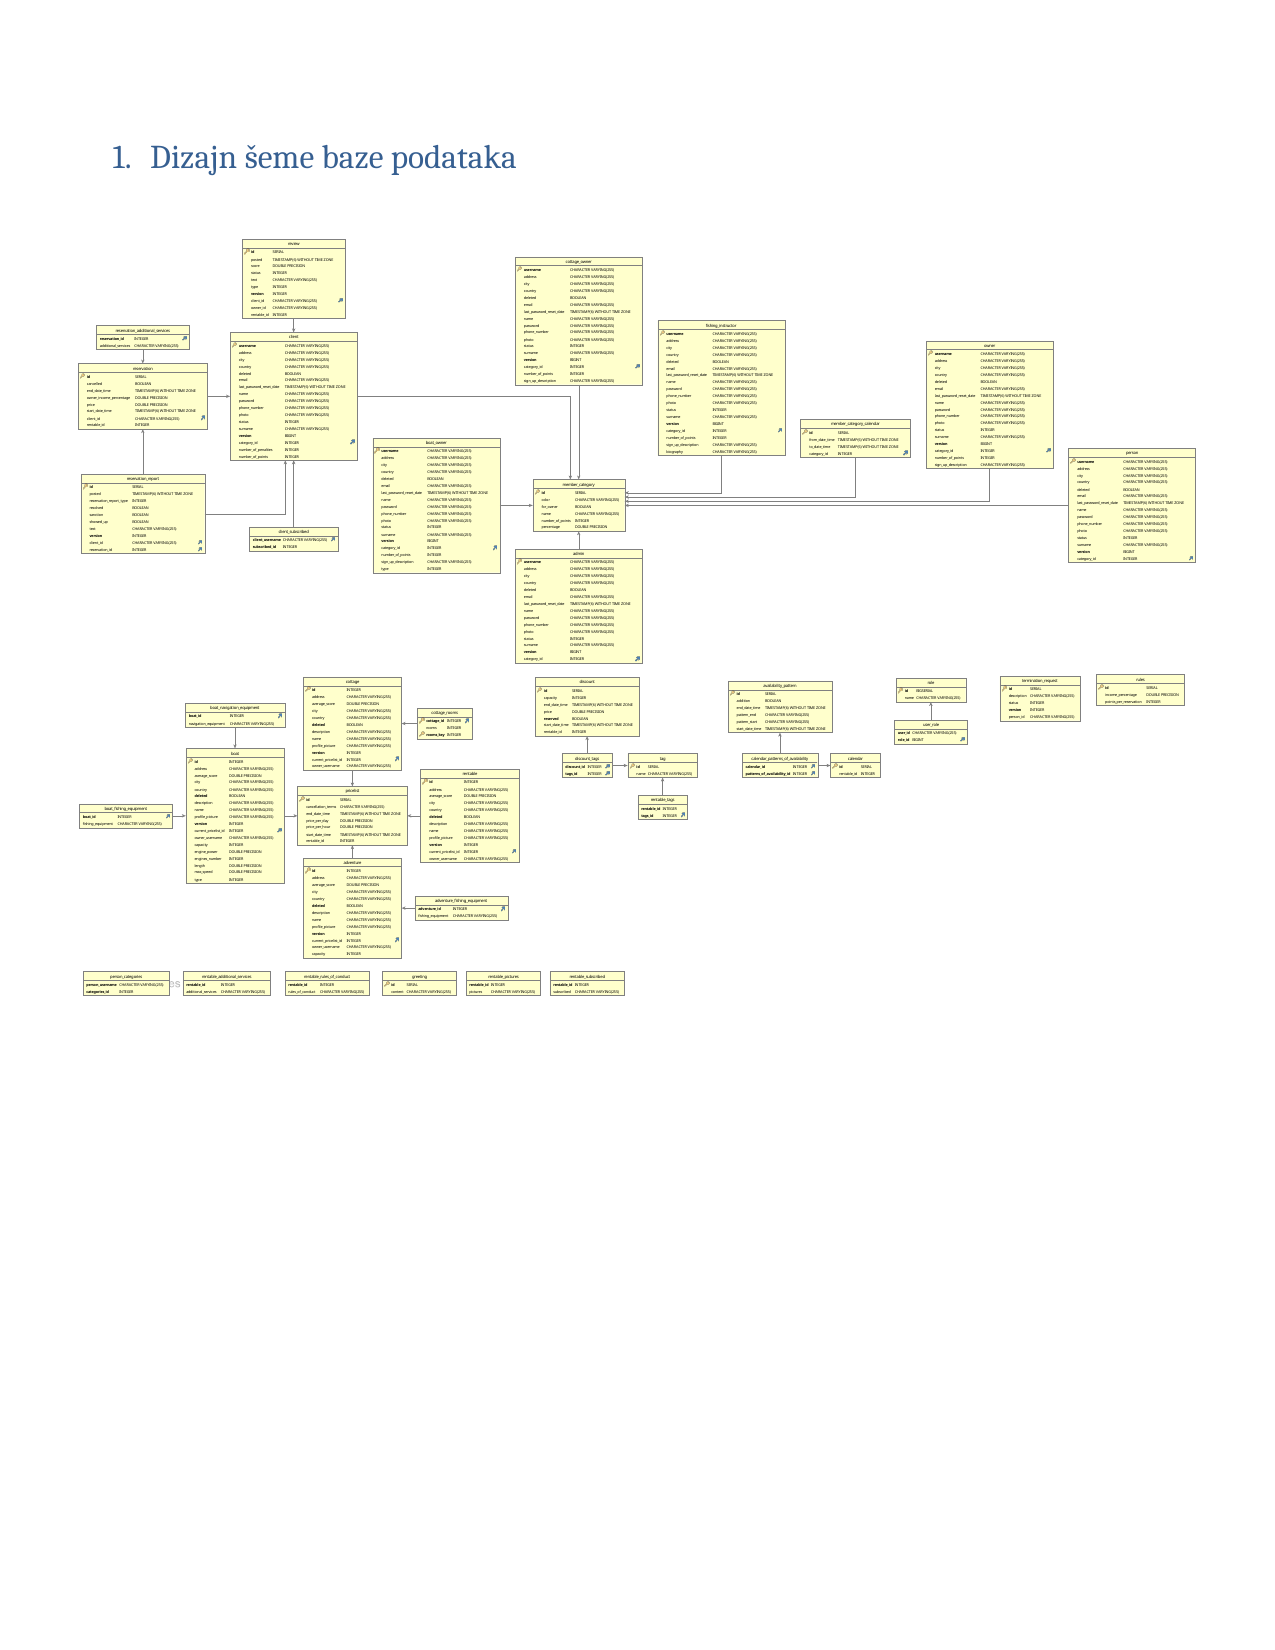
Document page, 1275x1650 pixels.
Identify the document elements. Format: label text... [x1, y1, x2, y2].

subtitle Dizajn šeme baze podataka [112, 138, 1200, 177]
